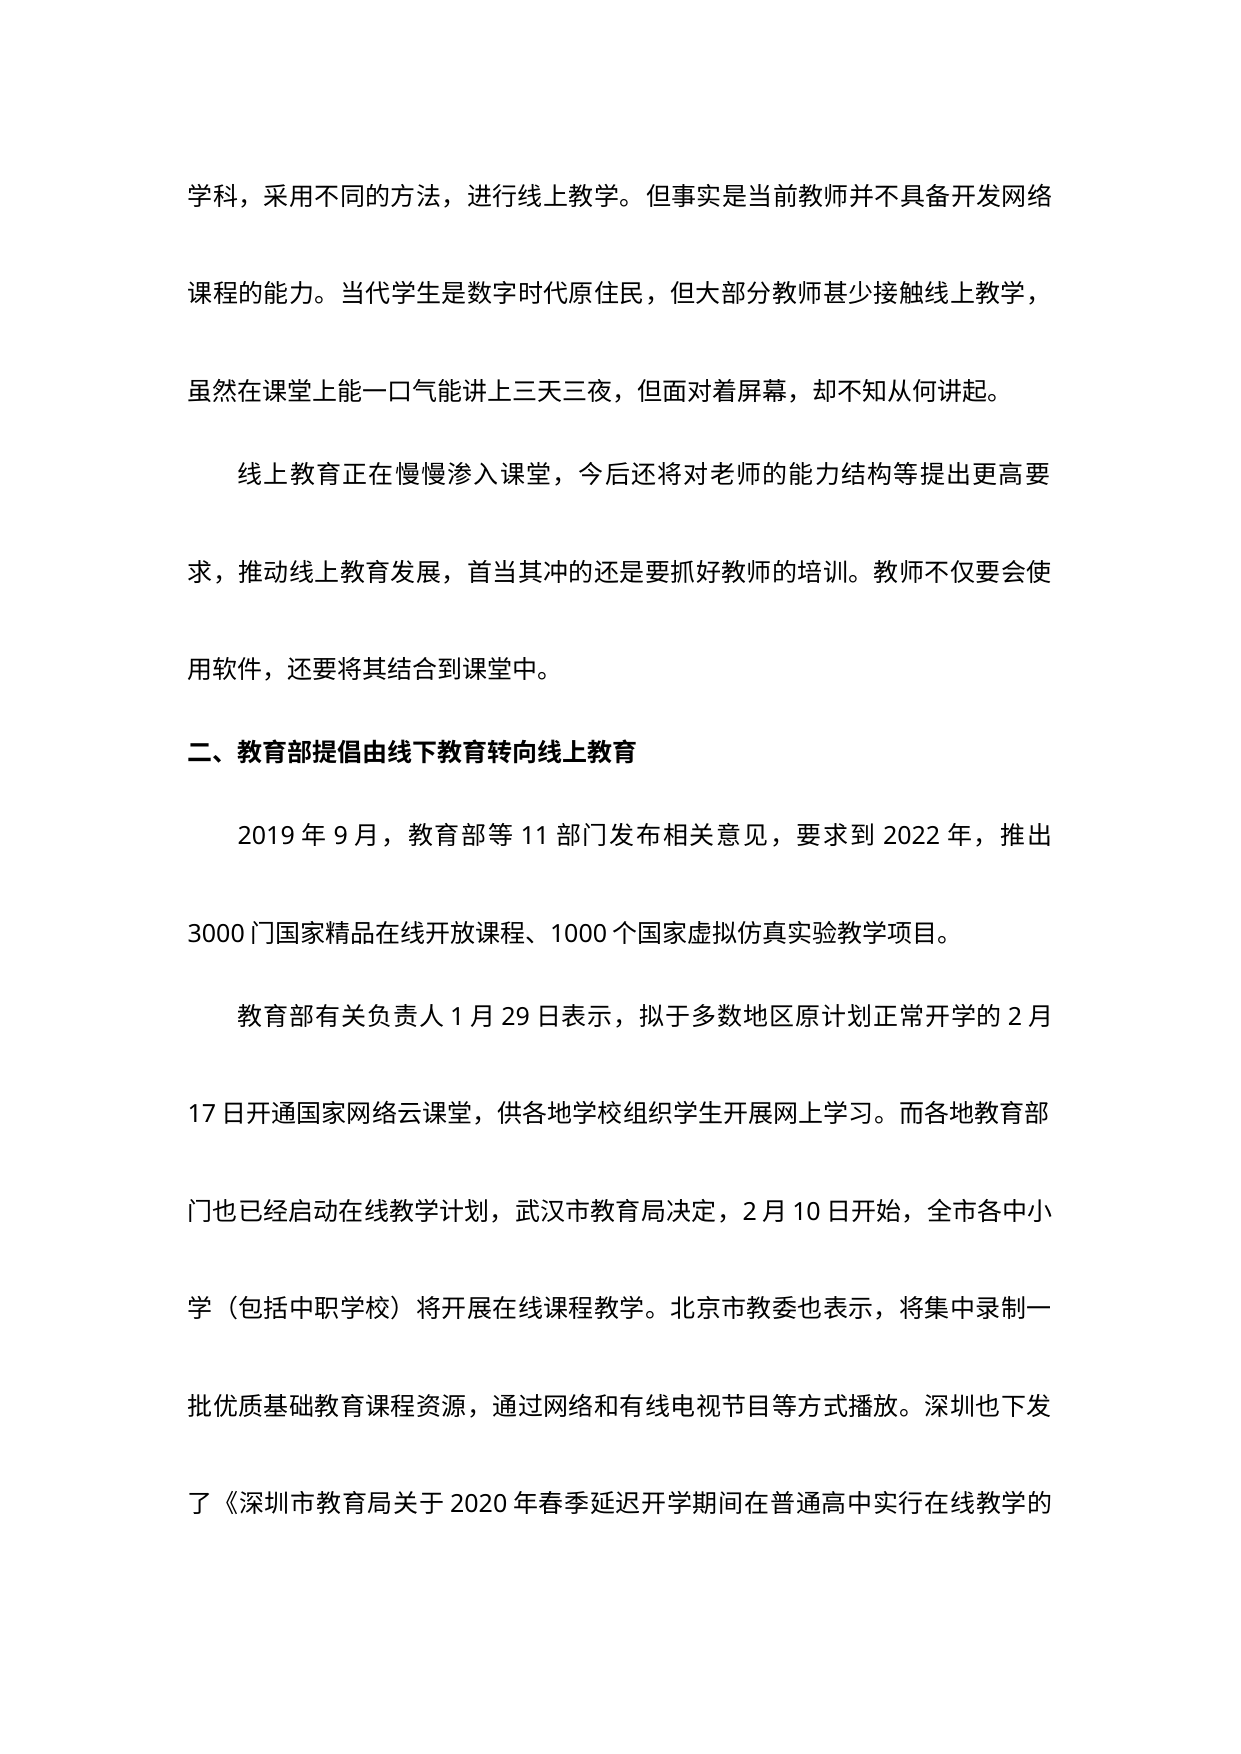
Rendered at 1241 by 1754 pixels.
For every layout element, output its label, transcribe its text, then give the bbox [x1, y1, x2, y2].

text 线上教育正在慢慢渗入课堂，今后还将对老师的能力结构等提出更高要求，推动线上教育发展，首当其冲的还是要抓好教师的培训。教师不仅要会使用软件，还要将其结合到课堂中。 [187, 440, 1053, 700]
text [187, 982, 1053, 1534]
text 二、教育部提倡由线下教育转向线上教育 [187, 718, 1053, 783]
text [187, 162, 1053, 422]
text 2019年9月，教育部等11部门发布相关意见，要求到2022年，推出3000门国家精品在线开放课程、1000个国家虚拟仿真实验教学项目。 [187, 801, 1053, 964]
